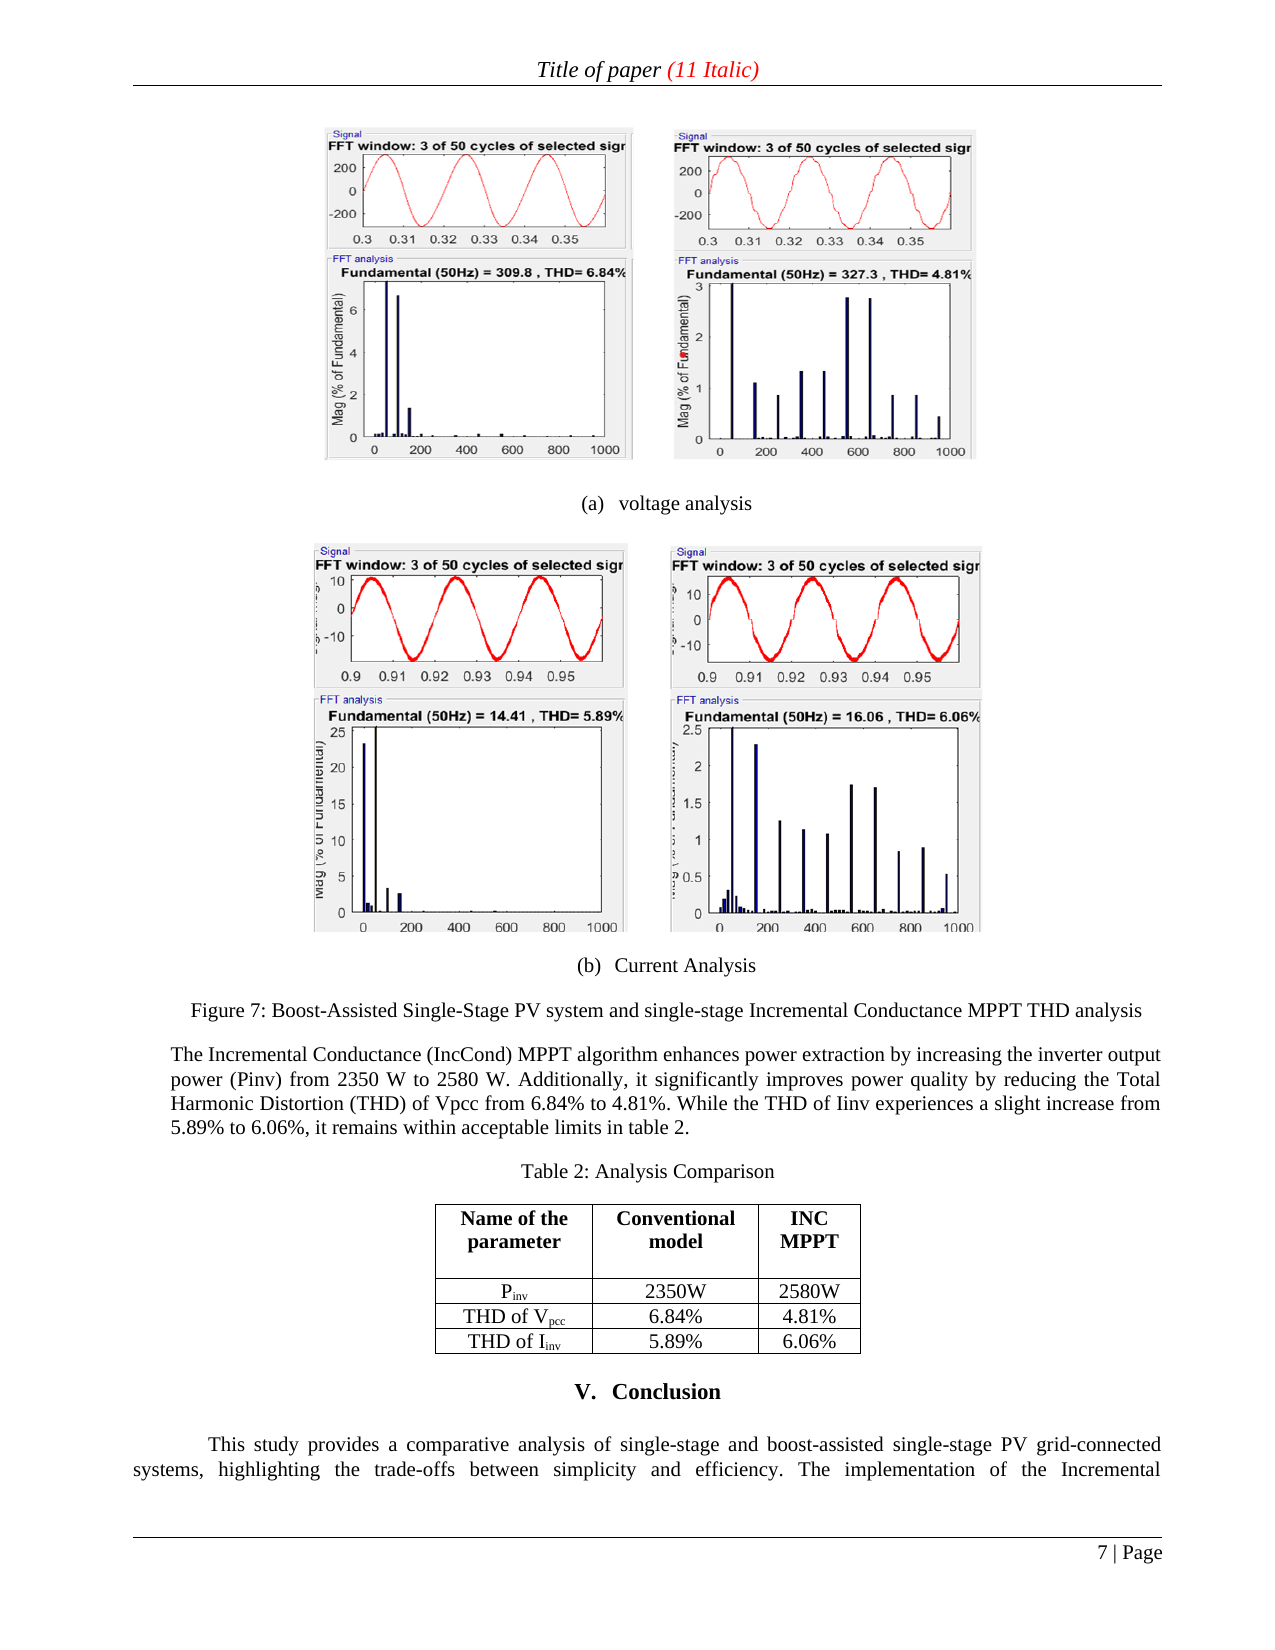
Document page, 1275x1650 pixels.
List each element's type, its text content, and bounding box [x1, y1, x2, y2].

table_cell THD of Iinv [436, 1329, 592, 1353]
table_cell 5.89% [593, 1329, 758, 1353]
table_cell THD of Vpcc [436, 1304, 592, 1328]
text The Incremental Conductance (IncCond) MPPT algorithm enhances power extraction by increasing the inverter output power (Pinv) from 2350 W to 2580 W. Additionally, it significantly improves power quality by reducing the Total Harmonic Distortion (THD) of Vpcc from 6.84% to 4.81%. While the THD of Iinv experiences a slight increase from 5.89% to 6.06%, it remains within acceptable limits in table 2. [170, 1042, 1162, 1139]
list voltage analysis [170, 491, 1162, 515]
table_cell 6.84% [593, 1304, 758, 1328]
table_cell Pinv [436, 1279, 592, 1303]
table_header Conventional model [593, 1205, 758, 1278]
table_header Name of the parameter [436, 1205, 592, 1278]
table_cell 6.06% [759, 1329, 860, 1353]
text Figure 7: Boost-Assisted Single-Stage PV system and single-stage Incremental Conductance MPPT THD analysis [170, 997, 1162, 1022]
table_cell 4.81% [759, 1304, 860, 1328]
picture [308, 535, 988, 932]
table_header INC MPPT [759, 1205, 860, 1278]
list Current Analysis [170, 953, 1162, 977]
picture [318, 116, 977, 470]
list Conclusion [133, 1378, 1162, 1404]
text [133, 1432, 1162, 1481]
text Table 2: Analysis Comparison [133, 1159, 1162, 1183]
table_cell 2350W [593, 1279, 758, 1303]
table_cell 2580W [759, 1279, 860, 1303]
